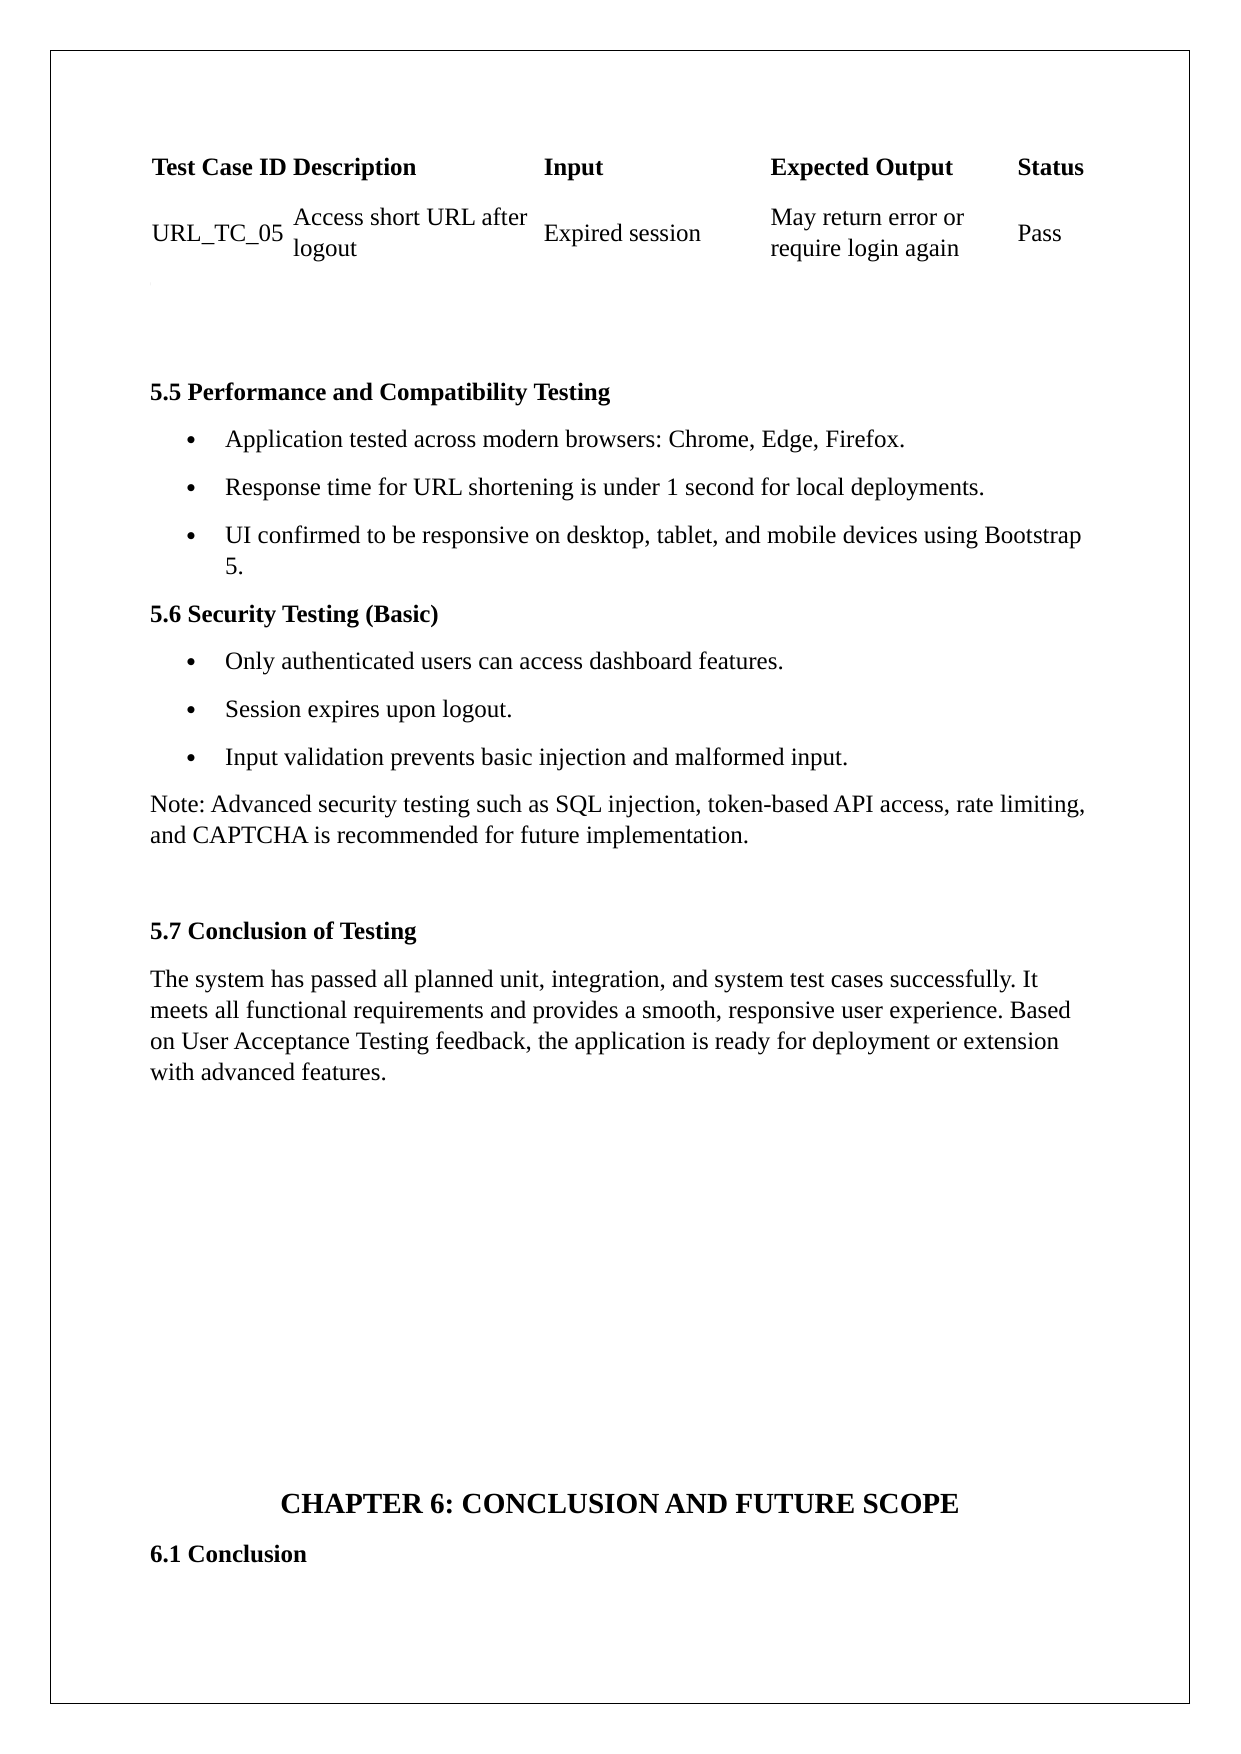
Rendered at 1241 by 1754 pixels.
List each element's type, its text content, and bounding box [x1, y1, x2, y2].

table_header Test Case ID [150, 150, 291, 201]
text The system has passed all planned unit, integration, and system test cases successfully. It meets all functional requirements and provides a smooth, responsive user experience. Based on User Acceptance Testing feedback, the application is ready for deployment or extension with advanced features. [150, 964, 1090, 1086]
table_header Input [542, 150, 769, 201]
table_cell Expired session [542, 201, 769, 282]
table_header Description [291, 150, 542, 201]
list UI confirmed to be responsive on desktop, tablet, and mobile devices using Bootstrap 5. [187, 520, 1090, 580]
text 5.7 Conclusion of Testing [150, 916, 1090, 945]
text CHAPTER 6: CONCLUSION AND FUTURE SCOPE [150, 1486, 1090, 1520]
text 5.6 Security Testing (Basic) [150, 599, 1090, 627]
table_cell Pass [1016, 201, 1090, 282]
text 6.1 Conclusion [150, 1539, 1090, 1568]
table_header Expected Output [769, 150, 1016, 201]
text 5.5 Performance and Compatibility Testing [150, 377, 1090, 406]
table_cell Access short URL after logout [291, 201, 542, 282]
text Note: Advanced security testing such as SQL injection, token-based API access, rate limiting, and CAPTCHA is recommended for future implementation. [150, 789, 1090, 849]
list Only authenticated users can access dashboard features. [187, 646, 1090, 675]
list Input validation prevents basic injection and malformed input. [187, 742, 1090, 771]
list Session expires upon logout. [187, 694, 1090, 723]
list Response time for URL shortening is under 1 second for local deployments. [187, 472, 1090, 501]
list Application tested across modern browsers: Chrome, Edge, Firefox. [187, 424, 1090, 453]
table_header Status [1016, 150, 1090, 201]
table_cell May return error or require login again [769, 201, 1016, 282]
table_cell URL_TC_05 [150, 201, 291, 282]
